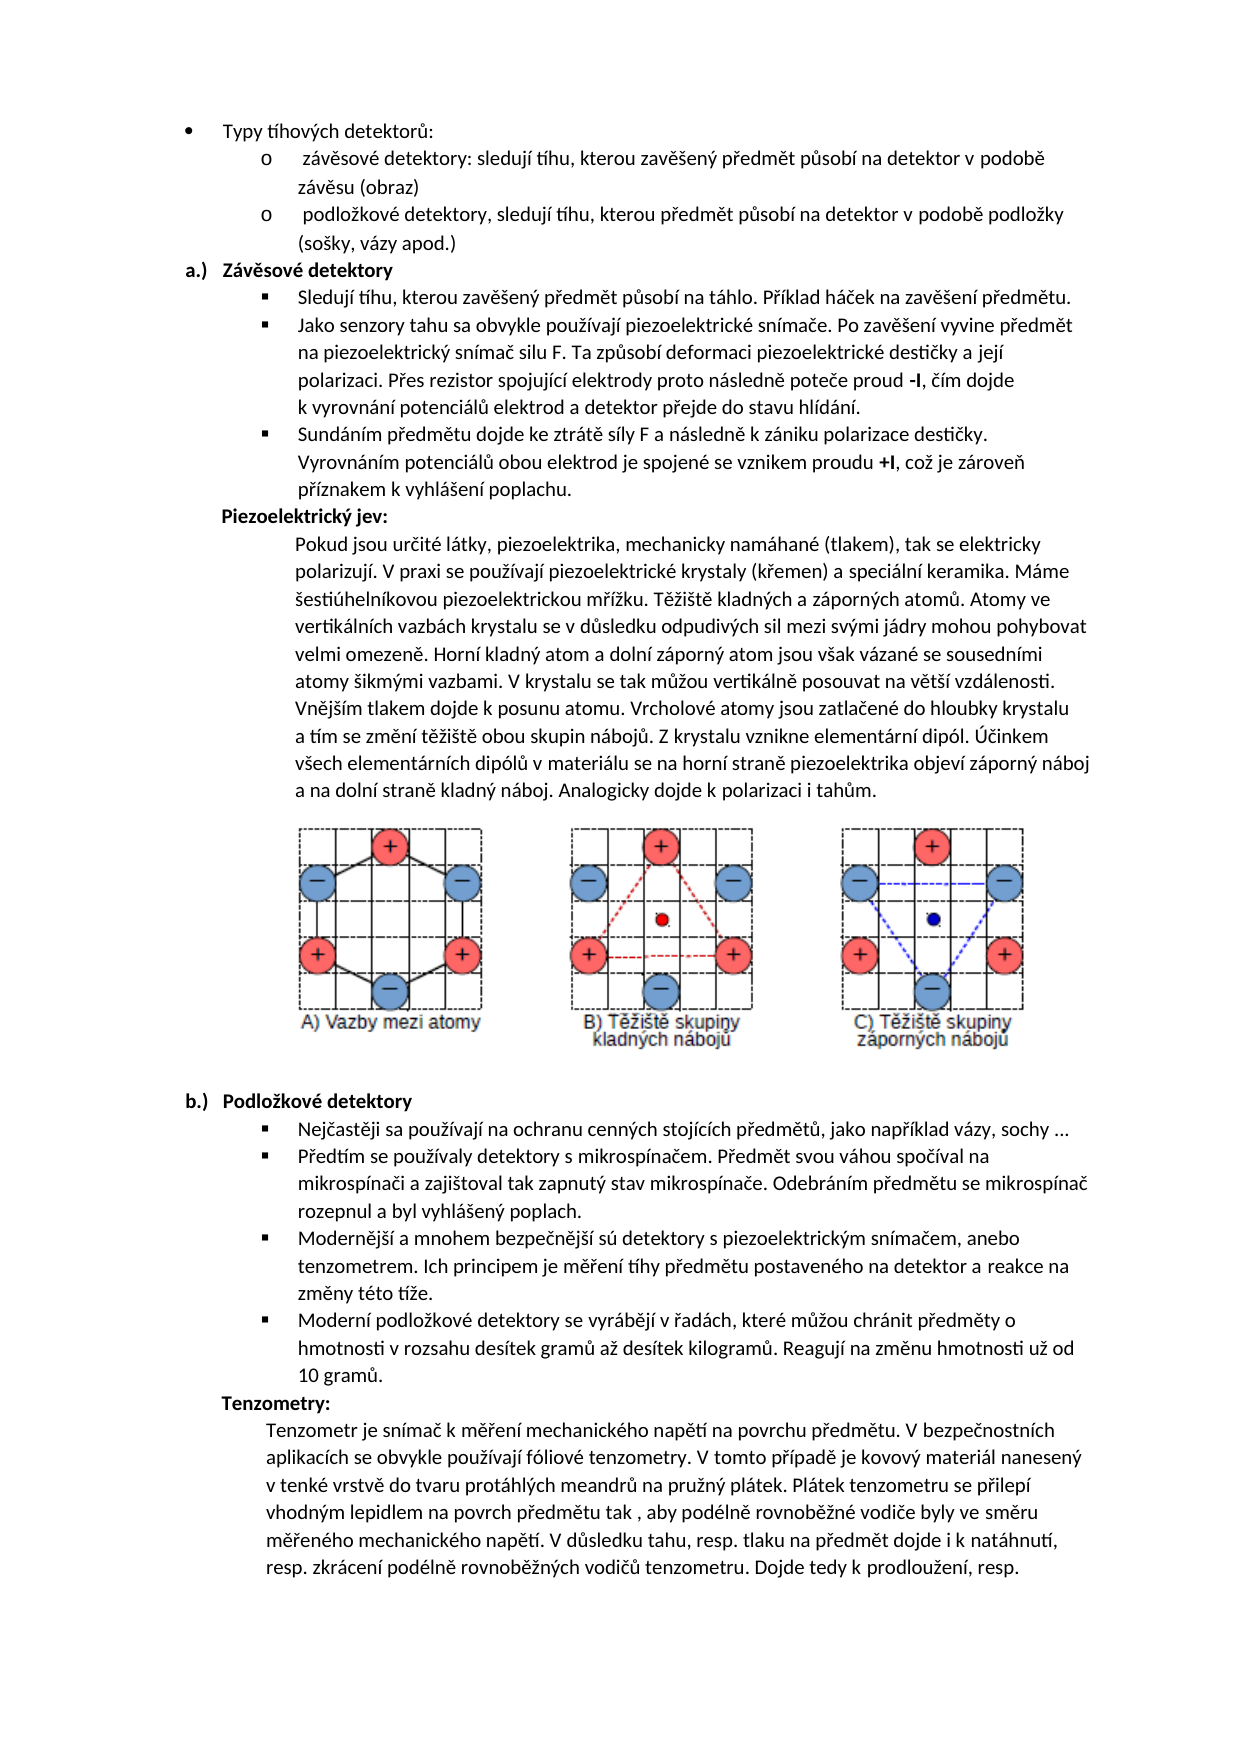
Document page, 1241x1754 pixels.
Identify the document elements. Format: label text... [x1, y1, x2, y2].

list Moderní podložkové detektory se vyrábějí v řadách, které můžou chránit předměty o hmotnosti v rozsahu desítek gramů až desítek kilogramů. Reagují na změnu hmotnosti už od 10 gramů. [260, 1308, 1092, 1388]
list Předtím se používaly detektory s mikrospínačem. Předmět svou váhou spočíval na mikrospínači a zajištoval tak zapnutý stav mikrospínače. Odebráním předmětu se mikrospínač rozepnul a byl vyhlášený poplach. [260, 1143, 1092, 1223]
list Sundáním předmětu dojde ke ztrátě síly F a následně k zániku polarizace destičky. Vyrovnáním potenciálů obou elektrod je spojené se vznikem proudu +I, což je zároveň příznakem k vyhlášení poplachu. [260, 422, 1092, 502]
picture [293, 816, 1030, 1054]
list Typy tíhových detektorů: [185, 118, 1092, 143]
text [222, 1417, 1092, 1579]
list Nejčastěji sa používají na ochranu cenných stojících předmětů, jako například vázy, sochy ... [260, 1116, 1092, 1141]
text Tenzometry: [221, 1390, 1092, 1415]
text Pokud jsou určité látky, piezoelektrika, mechanicky namáhané (tlakem), tak se elektricky polarizují. V praxi se používají piezoelektrické krystaly (křemen) a speciální keramika. Máme šestiúhelníkovou piezoelektrickou mřížku. Těžiště kladných a záporných atomů. Atomy ve vertikálních vazbách krystalu se v důsledku odpudivých sil mezi svými jádry mohou pohybovat velmi omezeně. Horní kladný atom a dolní záporný atom jsou však vázané se sousedními atomy šikmými vazbami. V krystalu se tak můžou vertikálně posouvat na větší vzdálenosti. Vnějším tlakem dojde k posunu atomu. Vrcholové atomy jsou zatlačené do hloubky krystalu a tím se změní těžiště obou skupin nábojů. Z krystalu vznikne elementární dipól. Účinkem všech elementárních dipólů v materiálu se na horní straně piezoelektrika objeví záporný náboj a na dolní straně kladný náboj. Analogicky dojde k polarizaci i tahům. [295, 531, 1092, 803]
list podložkové detektory, sledují tíhu, kterou předmět působí na detektor v podobě podložky (sošky, vázy apod.) [260, 201, 1092, 255]
list Jako senzory tahu sa obvykle používají piezoelektrické snímače. Po zavěšení vyvine předmět na piezoelektrický snímač silu F. Ta způsobí deformaci piezoelektrické destičky a její polarizaci. Přes rezistor spojující elektrody proto následně poteče proud -I, čím dojde k vyrovnání potenciálů elektrod a detektor přejde do stavu hlídání. [260, 312, 1092, 419]
list Podložkové detektory [185, 1088, 1092, 1114]
list Modernější a mnohem bezpečnější sú detektory s piezoelektrickým snímačem, anebo tenzometrem. Ich principem je měření tíhy předmětu postaveného na detektor a reakce na změny této tíže. [260, 1225, 1092, 1306]
text Piezoelektrický jev: [221, 504, 1092, 529]
list Závěsové detektory [185, 257, 1092, 283]
list Sledují tíhu, kterou zavěšený předmět působí na táhlo. Příklad háček na zavěšení předmětu. [260, 284, 1092, 310]
list závěsové detektory: sledují tíhu, kterou zavěšený předmět působí na detektor v podobě závěsu (obraz) [260, 146, 1092, 199]
